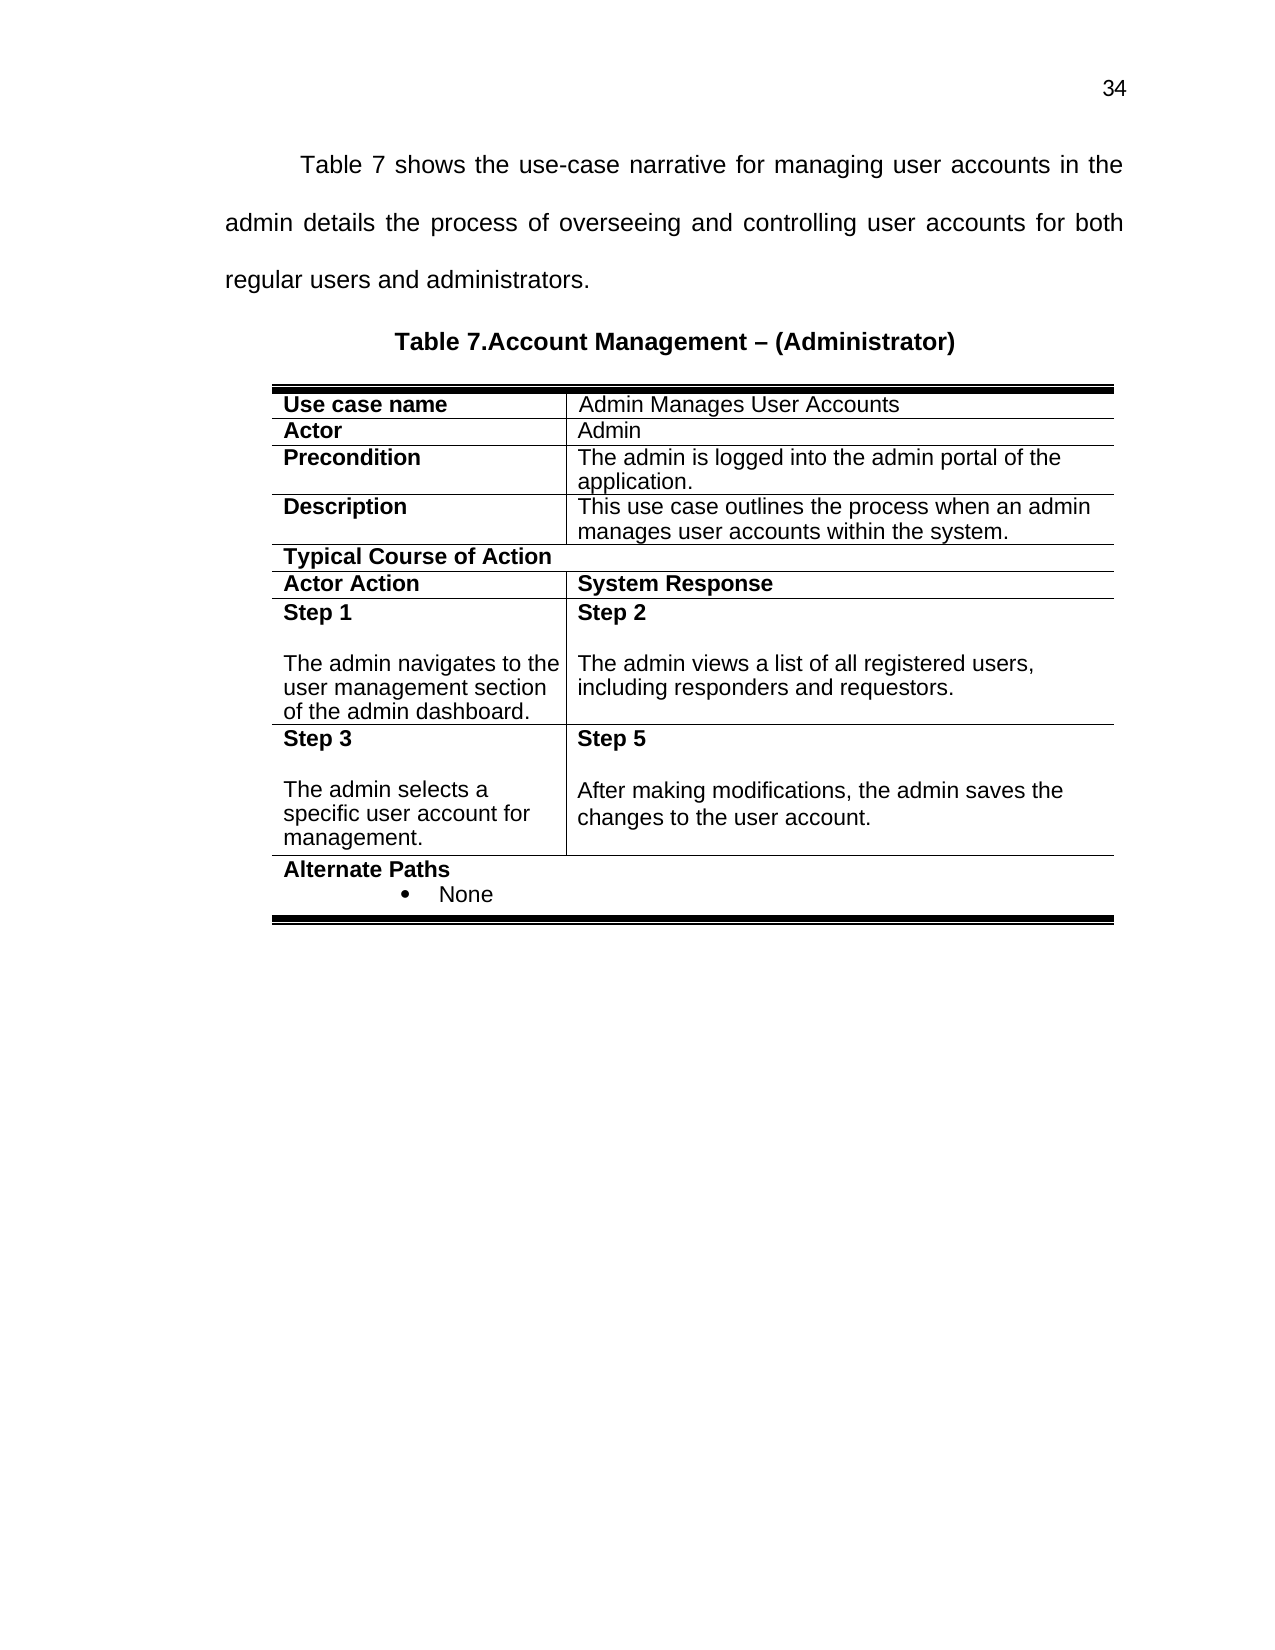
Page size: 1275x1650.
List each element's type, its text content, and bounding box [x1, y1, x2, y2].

table_cell Actor [272, 419, 566, 445]
text Table 7.Account Management – (Administrator) [225, 327, 1125, 355]
table_cell Typical Course of Action [272, 545, 1113, 571]
table_header Admin Manages User Accounts [567, 394, 1113, 418]
table_cell Step 2 The admin views a list of all registered users, including responders and requestors. [567, 599, 1113, 724]
table_cell This use case outlines the process when an admin manages user accounts within the system. [567, 495, 1113, 544]
table_cell Admin [567, 419, 1113, 445]
table_header Use case name [272, 394, 566, 418]
table_cell Step 1 The admin navigates to the user management section of the admin dashboard. [272, 599, 566, 724]
table_cell Actor Action [272, 572, 566, 598]
table_cell Precondition [272, 446, 566, 494]
table_cell Step 3 The admin selects a specific user account for management. [272, 725, 566, 854]
table_cell Step 5 After making modifications, the admin saves the changes to the user account. [567, 725, 1113, 854]
table_cell Description [272, 495, 566, 544]
table_cell Alternate Paths None [272, 856, 1113, 915]
table_cell The admin is logged into the admin portal of the application. [567, 446, 1113, 494]
table_cell System Response [567, 572, 1113, 598]
text Table 7 shows the use-case narrative for managing user accounts in the admin details the process of overseeing and controlling user accounts for both regular users and administrators. [225, 150, 1125, 294]
